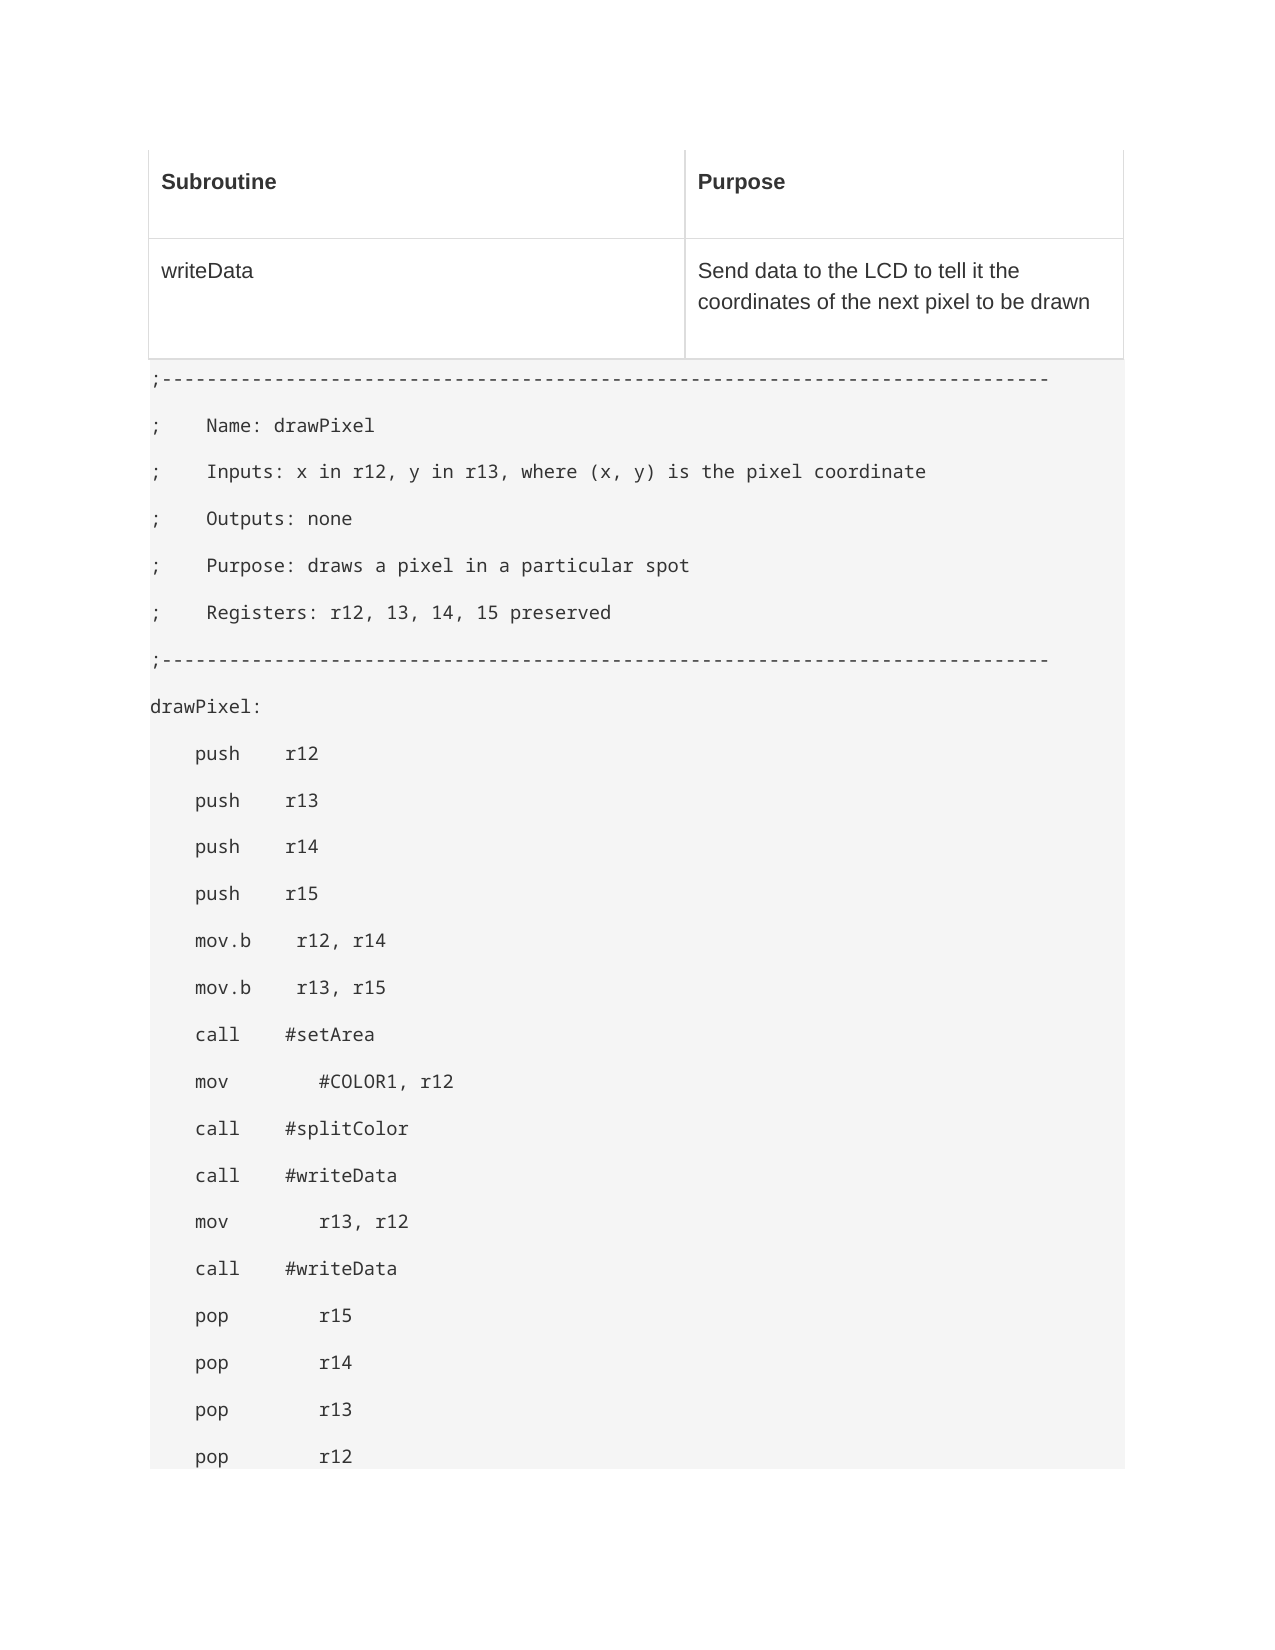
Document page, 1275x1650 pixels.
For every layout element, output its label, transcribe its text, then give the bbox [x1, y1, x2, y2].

text ; Inputs: x in r12, y in r13, where (x, y) is the pixel coordinate [150, 453, 1125, 484]
text mov r13, r12 [150, 1203, 1125, 1234]
text mov.b r12, r14 [150, 922, 1125, 953]
text call #splitColor [150, 1109, 1125, 1141]
text ; Outputs: none [150, 500, 1125, 531]
text push r12 [150, 734, 1125, 766]
text pop r14 [150, 1344, 1125, 1375]
text call #setArea [150, 1016, 1125, 1047]
table_header Purpose [686, 150, 1123, 237]
text push r14 [150, 828, 1125, 859]
text drawPixel: [150, 687, 1125, 719]
text ;------------------------------------------------------------------------------- [150, 359, 1125, 391]
table_header Subroutine [149, 150, 684, 237]
text call #writeData [150, 1156, 1125, 1187]
text ; Name: drawPixel [150, 406, 1125, 437]
text pop r12 [150, 1437, 1125, 1469]
text ; Registers: r12, 13, 14, 15 preserved [150, 594, 1125, 625]
table_cell writeData [149, 239, 684, 358]
text pop r13 [150, 1391, 1125, 1422]
text call #writeData [150, 1250, 1125, 1281]
text mov #COLOR1, r12 [150, 1062, 1125, 1094]
text push r15 [150, 875, 1125, 906]
text mov.b r13, r15 [150, 969, 1125, 1000]
text ;------------------------------------------------------------------------------- [150, 641, 1125, 672]
text ; Purpose: draws a pixel in a particular spot [150, 547, 1125, 578]
text pop r15 [150, 1297, 1125, 1328]
text push r13 [150, 781, 1125, 812]
table_cell Send data to the LCD to tell it the coordinates of the next pixel to be drawn [686, 239, 1123, 358]
